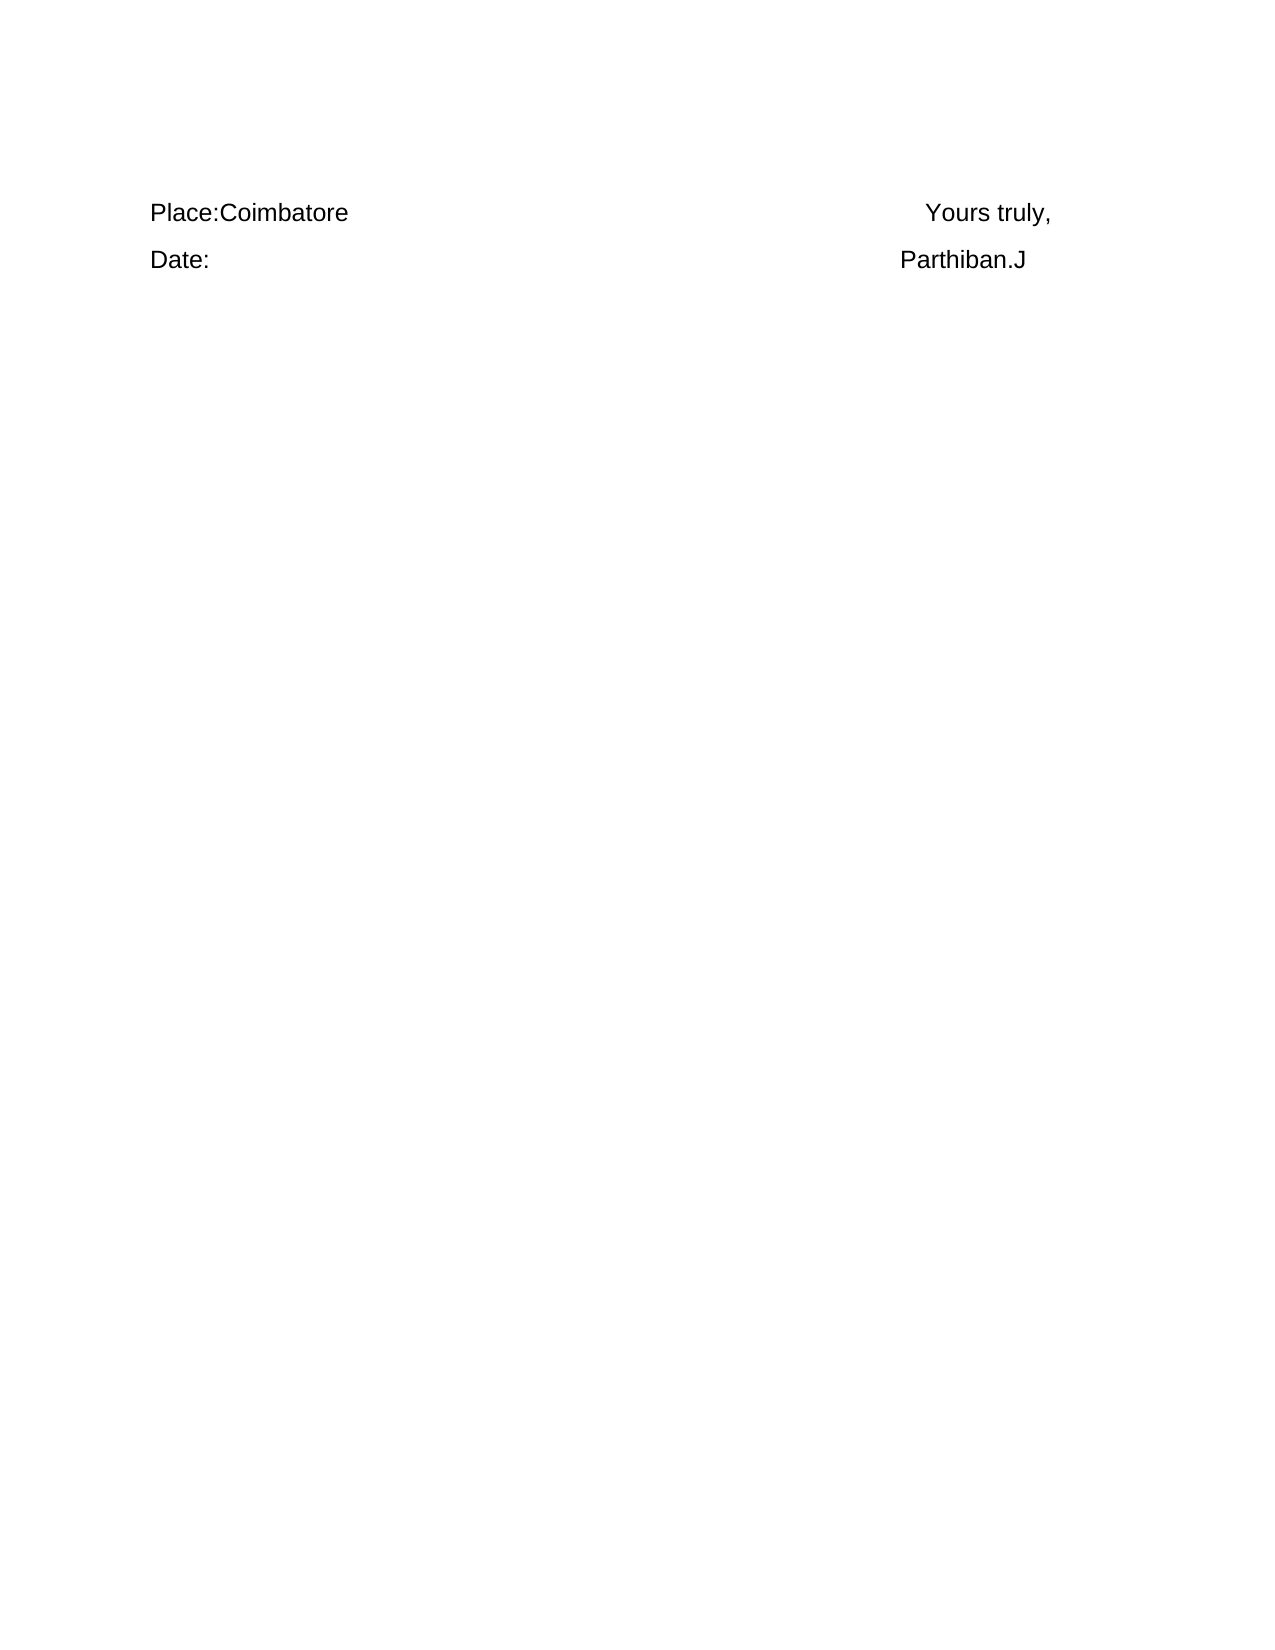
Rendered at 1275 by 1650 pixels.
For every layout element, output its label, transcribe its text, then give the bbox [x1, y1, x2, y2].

text Place:Coimbatore Yours truly, [150, 198, 1125, 226]
text Date: Parthiban.J [150, 245, 1125, 274]
